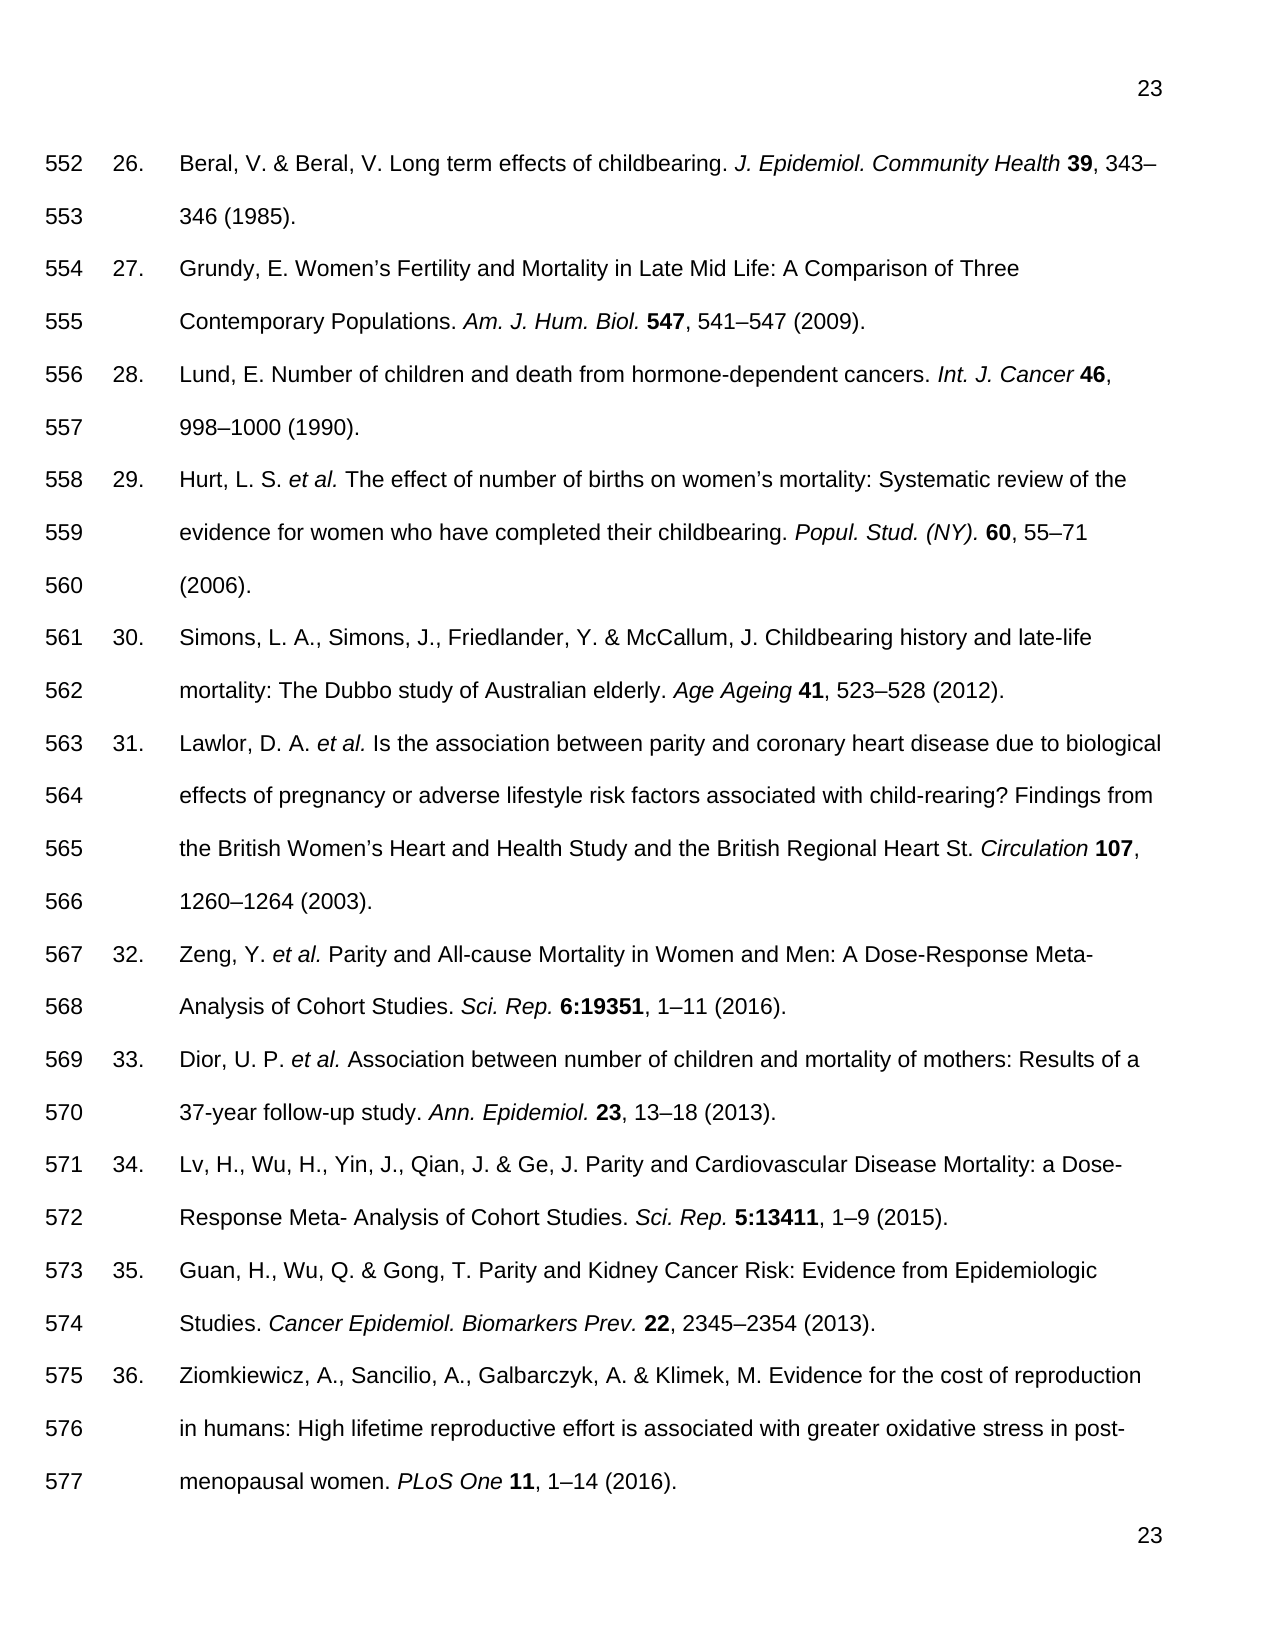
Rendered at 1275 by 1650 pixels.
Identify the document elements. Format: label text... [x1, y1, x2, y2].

text 35. Guan, H., Wu, Q. & Gong, T. Parity and Kidney Cancer Risk: Evidence from Epidemiologic Studies. Cancer Epidemiol. Biomarkers Prev. 22, 2345–2354 (2013). [112, 1257, 1162, 1336]
text 28. Lund, E. Number of children and death from hormone-dependent cancers. Int. J. Cancer 46, 998–1000 (1990). [112, 361, 1162, 440]
text 30. Simons, L. A., Simons, J., Friedlander, Y. & McCallum, J. Childbearing history and late-life mortality: The Dubbo study of Australian elderly. Age Ageing 41, 523–528 (2012). [112, 624, 1162, 703]
text 34. Lv, H., Wu, H., Yin, J., Qian, J. & Ge, J. Parity and Cardiovascular Disease Mortality: a Dose-Response Meta- Analysis of Cohort Studies. Sci. Rep. 5:13411, 1–9 (2015). [112, 1151, 1162, 1231]
text 33. Dior, U. P. et al. Association between number of children and mortality of mothers: Results of a 37-year follow-up study. Ann. Epidemiol. 23, 13–18 (2013). [112, 1046, 1162, 1125]
text 32. Zeng, Y. et al. Parity and All-cause Mortality in Women and Men: A Dose-Response Meta-Analysis of Cohort Studies. Sci. Rep. 6:19351, 1–11 (2016). [112, 941, 1162, 1020]
text 36. Ziomkiewicz, A., Sancilio, A., Galbarczyk, A. & Klimek, M. Evidence for the cost of reproduction in humans: High lifetime reproductive effort is associated with greater oxidative stress in post-menopausal women. PLoS One 11, 1–14 (2016). [112, 1362, 1162, 1494]
text 31. Lawlor, D. A. et al. Is the association between parity and coronary heart disease due to biological effects of pregnancy or adverse lifestyle risk factors associated with child-rearing? Findings from the British Women’s Heart and Health Study and the British Regional Heart St. Circulation 107, 1260–1264 (2003). [112, 730, 1162, 914]
text 26. Beral, V. & Beral, V. Long term effects of childbearing. J. Epidemiol. Community Health 39, 343–346 (1985). [112, 150, 1162, 229]
